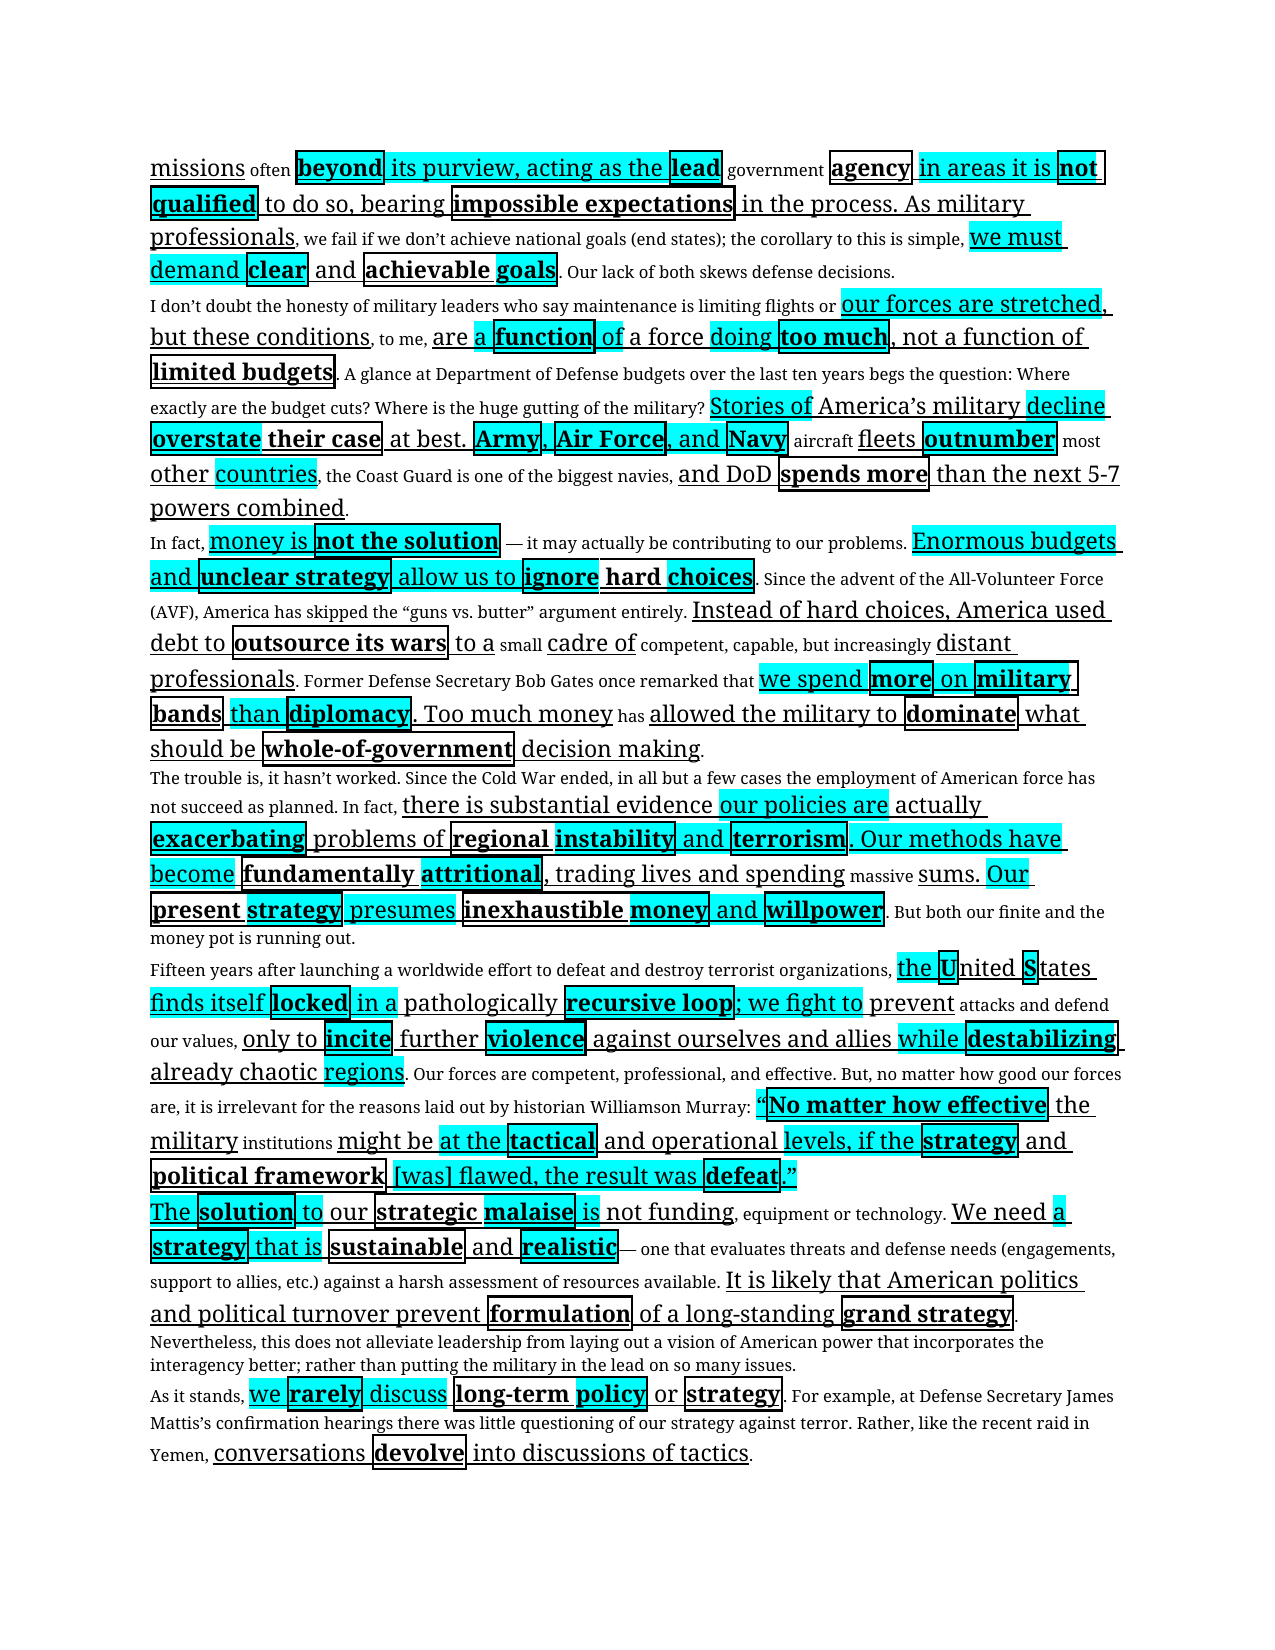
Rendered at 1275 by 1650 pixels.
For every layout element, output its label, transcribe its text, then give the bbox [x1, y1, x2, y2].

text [150, 150, 1125, 287]
text The trouble is, it hasn’t worked. Since the Cold War ended, in all but a few cases the employment of American force has not succeed as planned. In fact, there is substantial evidence our policies are actually exacerbating problems of regional instability and terrorism. Our methods have become fundamentally attritional, trading lives and spending massive sums. Our present strategy presumes inexhaustible money and willpower. But both our finite and the money pot is running out. [150, 767, 1125, 949]
text As it stands, we rarely discuss long-term policy or strategy. For example, at Defense Secretary James Mattis’s confirmation hearings there was little questioning of our strategy against terror. Rather, like the recent raid in Yemen, conversations devolve into discussions of tactics. [150, 1376, 1125, 1470]
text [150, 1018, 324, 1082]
text Fifteen years after launching a worldwide effort to defeat and destroy terrorist organizations, the United States finds itself locked in a pathologically recursive loop; we fight to prevent attacks and defend our values, only to incite further violence against ourselves and allies while destabilizing already chaotic regions. Our forces are competent, professional, and effective. But, no matter how good our forces are, it is irrelevant for the reasons laid out by historian Williamson Murray: “No matter how effective the military institutions might be at the tactical and operational levels, if the strategy and political framework [was] flawed, the result was defeat.” [150, 949, 1125, 1049]
text The solution to our strategic malaise is not funding, equipment or technology. We need a strategy that is sustainable and realistic— one that evaluates threats and defense needs (engagements, support to allies, etc.) against a harsh assessment of resources available. It is likely that American politics and political turnover prevent formulation of a long-standing grand strategy. Nevertheless, this does not alleviate leadership from laying out a vision of American power that incorporates the interagency better; rather than putting the military in the lead on so many issues. [150, 1193, 1125, 1376]
text In fact, money is not the solution — it may actually be contributing to our problems. Enormous budgets and unclear strategy allow us to ignore hard choices. Since the advent of the All-Volunteer Force (AVF), America has skipped the “guns vs. butter” argument entirely. Instead of hard choices, America used debt to outsource its wars to a small cadre of competent, capable, but increasingly distant professionals. Former Defense Secretary Bob Gates once remarked that we spend more on military bands than diplomacy. Too much money has allowed the military to dominate what should be whole-of-government decision making. [150, 523, 1125, 767]
text I don’t doubt the honesty of military leaders who say maintenance is limiting flights or our forces are stretched, but these conditions, to me, are a function of a force doing too much, not a function of limited budgets. A glance at Department of Defense budgets over the last ten years begs the question: Where exactly are the budget cuts? Where is the huge gutting of the military? Stories of America’s military decline overstate their case at best. Army, Air Force, and Navy aircraft fleets outnumber most other countries, the Coast Guard is one of the biggest navies, and DoD spends more than the next 5-7 powers combined. [150, 287, 1125, 523]
text Fifteen years after launching a worldwide effort to defeat and destroy terrorist organizations, the United States finds itself locked in a pathologically recursive loop; we fight to prevent attacks and defend our values, only to incite further violence against ourselves and allies while destabilizing already chaotic regions. Our forces are competent, professional, and effective. But, no matter how good our forces are, it is irrelevant for the reasons laid out by historian Williamson Murray: “No matter how effective the military institutions might be at the tactical and operational levels, if the strategy and political framework [was] flawed, the result was defeat.” [150, 1050, 1125, 1193]
